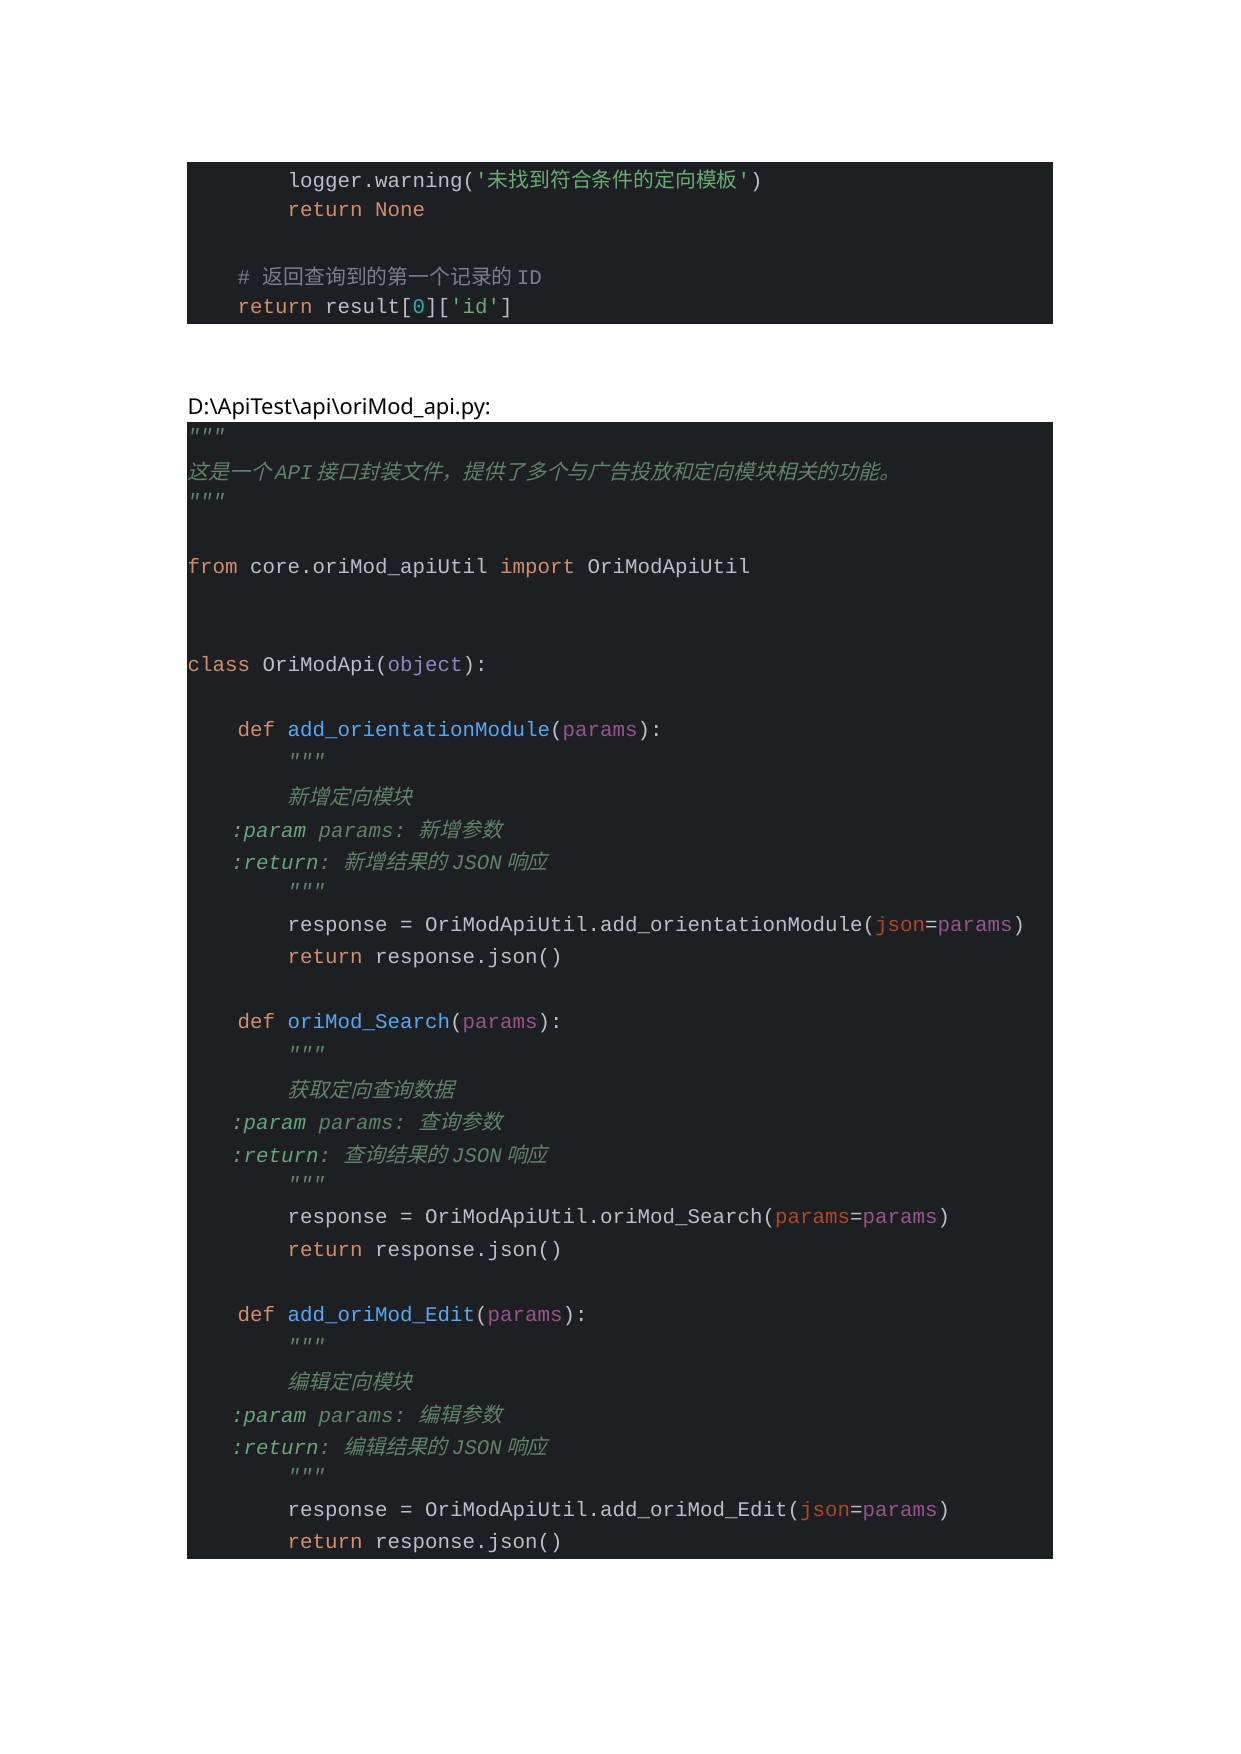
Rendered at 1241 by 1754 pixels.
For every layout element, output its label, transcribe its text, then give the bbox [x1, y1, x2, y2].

text D:\ApiTest\api\oriMod_api.py: [187, 389, 1053, 422]
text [187, 422, 1053, 1559]
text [187, 162, 1053, 324]
